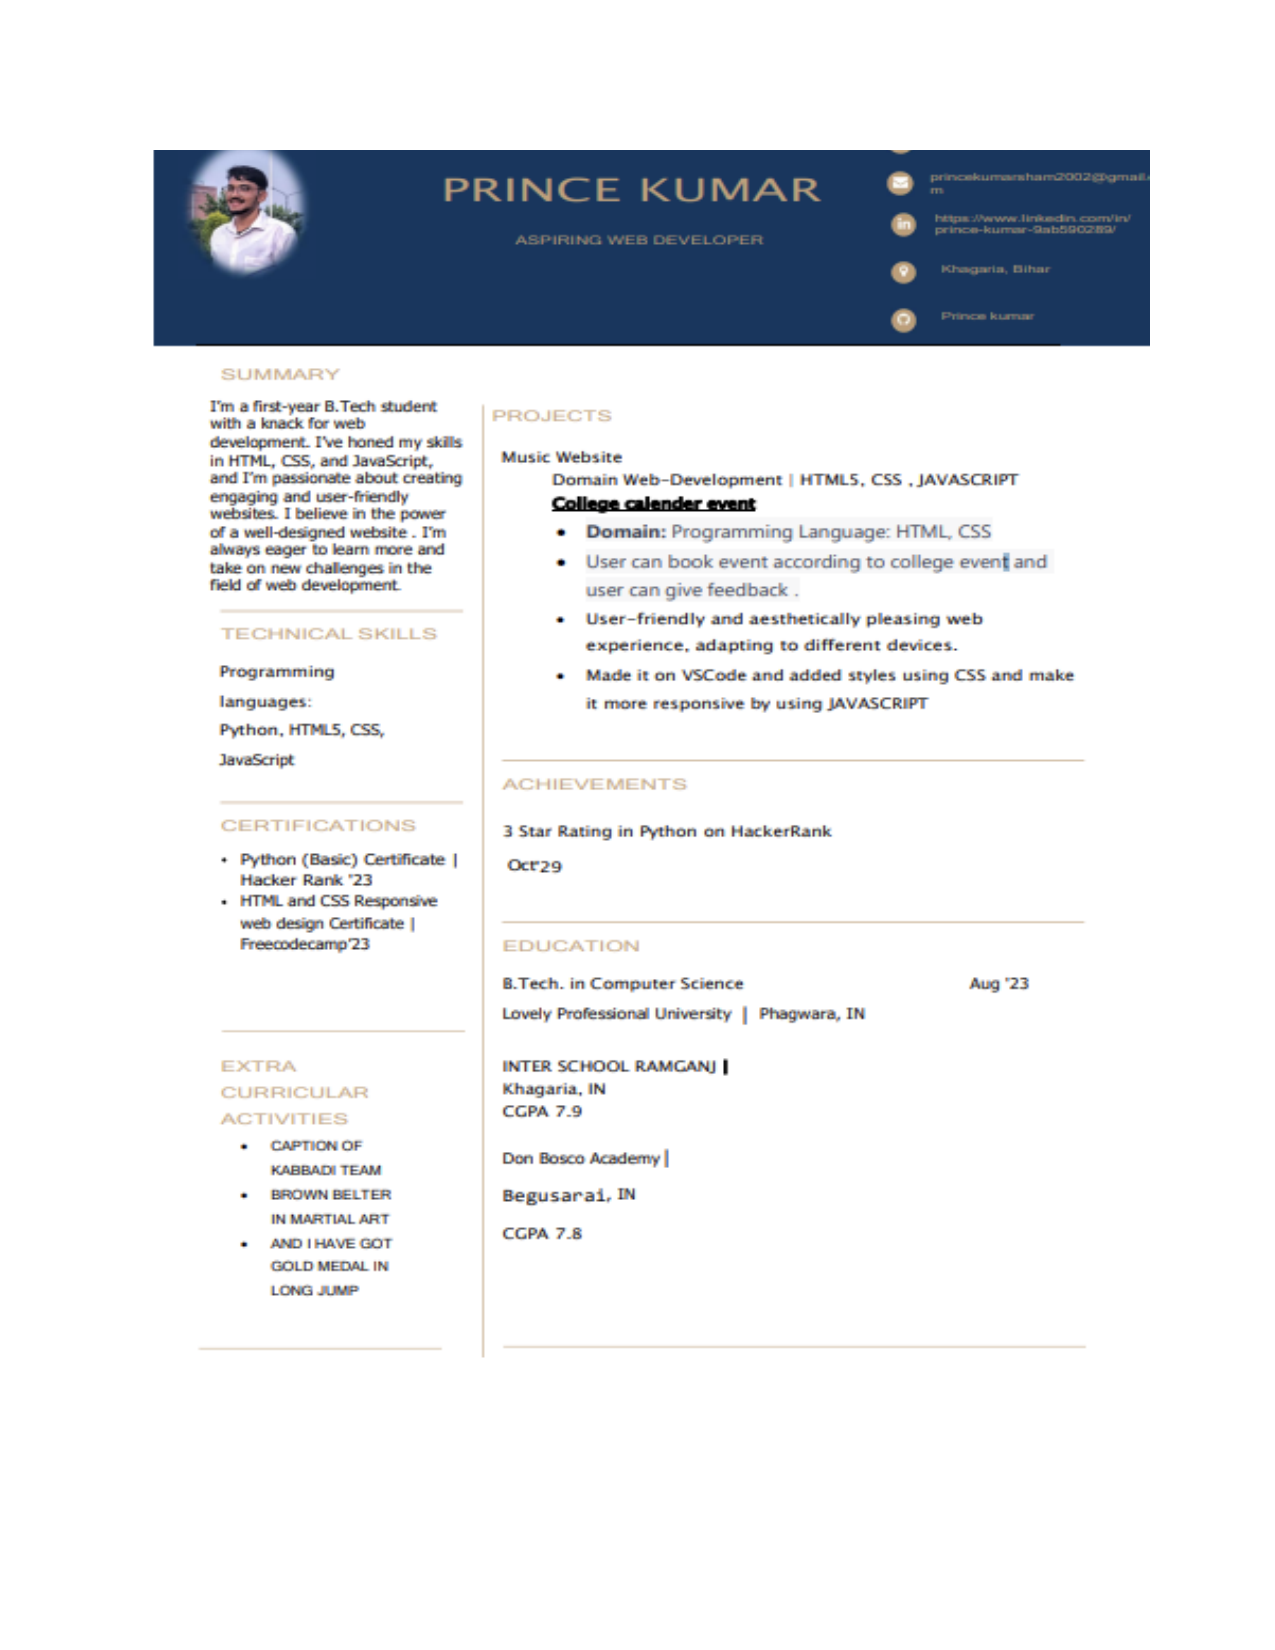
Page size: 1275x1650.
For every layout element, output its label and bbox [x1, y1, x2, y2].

picture [150, 150, 1150, 1371]
